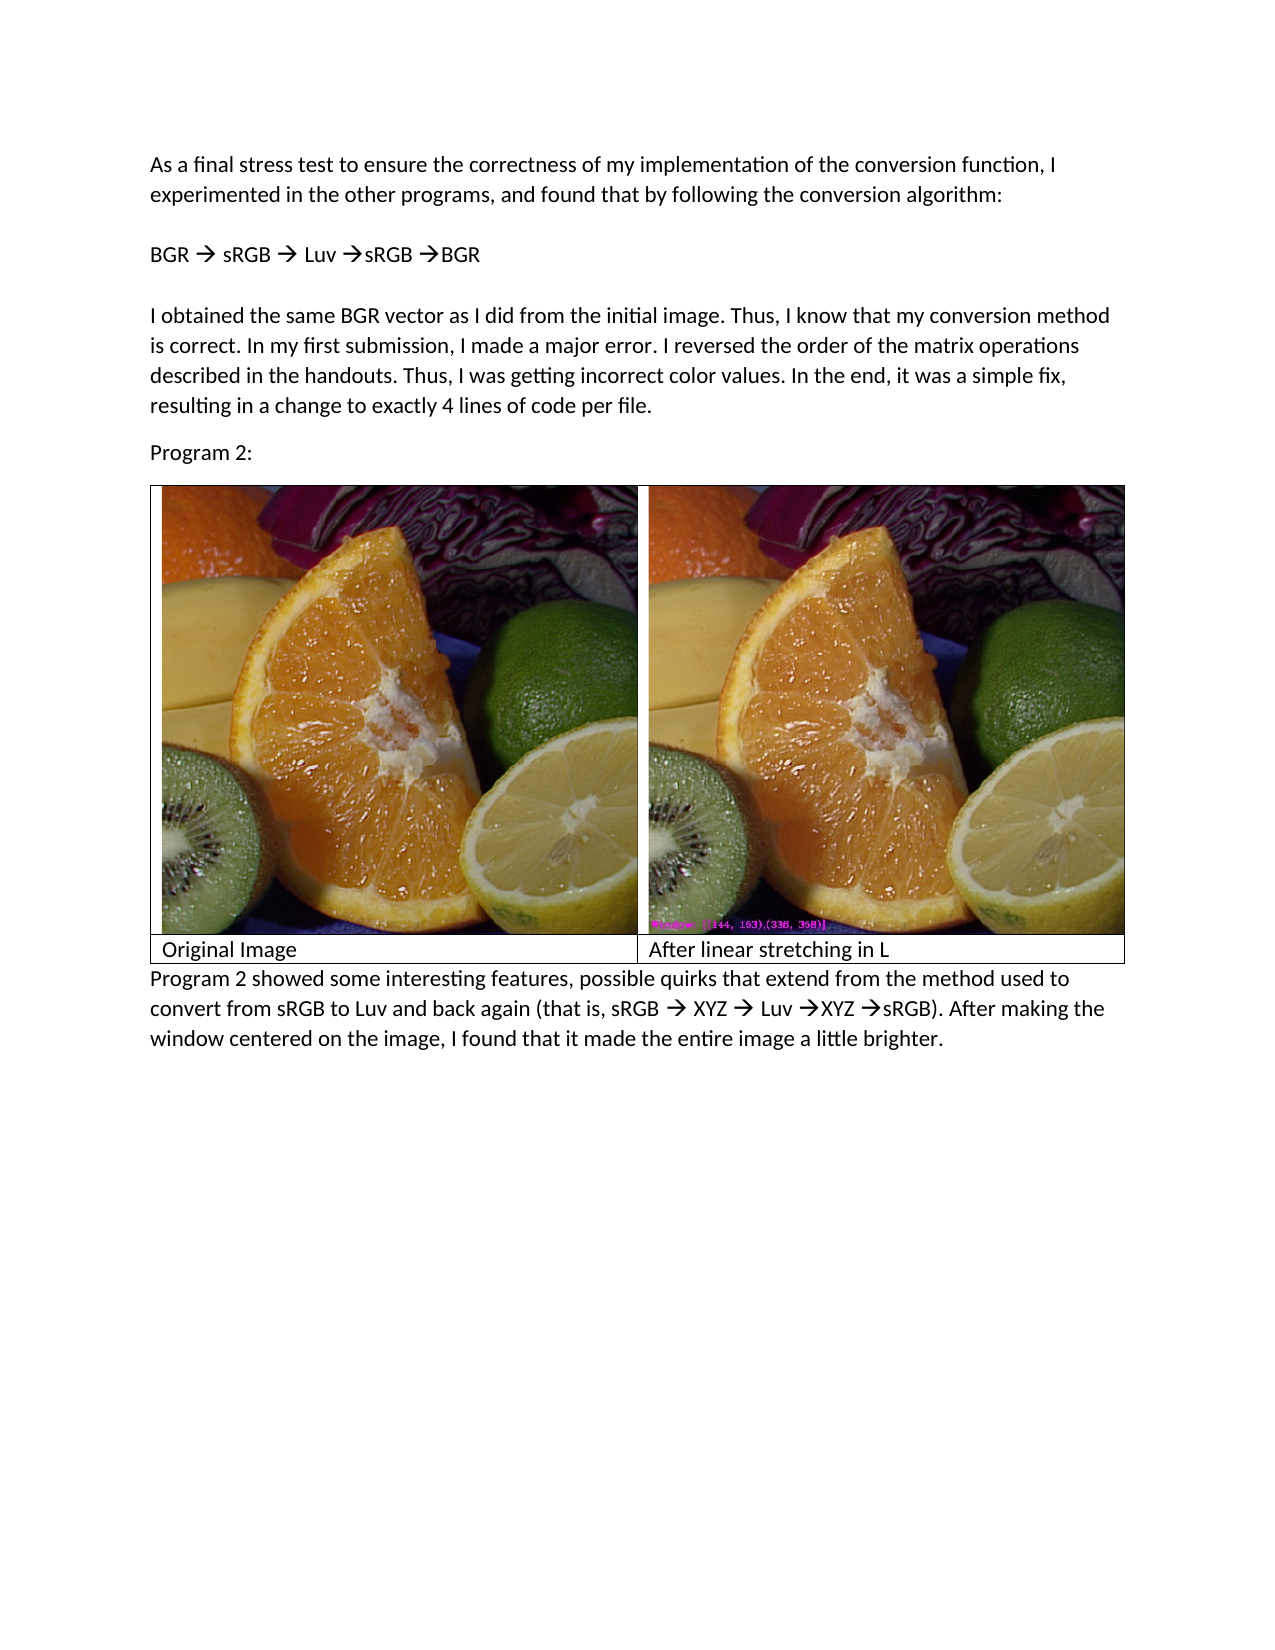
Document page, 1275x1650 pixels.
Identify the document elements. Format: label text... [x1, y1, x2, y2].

table_cell After linear stretching in L [638, 935, 1124, 963]
table_header [151, 486, 161, 934]
picture [648, 486, 1125, 934]
text Program 2: [150, 438, 1125, 467]
text Program 2 showed some interesting features, possible quirks that extend from the method used to convert from sRGB to Luv and back again (that is, sRGB XYZ Luv XYZ sRGB). After making the window centered on the image, I found that it made the entire image a little brighter. [150, 964, 1125, 1053]
picture [161, 486, 638, 934]
table_header [638, 486, 648, 934]
table_cell Original Image [151, 935, 637, 963]
text As a final stress test to ensure the correctness of my implementation of the conversion function, I experimented in the other programs, and found that by following the conversion algorithm: BGR sRGB Luv sRGB BGR I obtained the same BGR vector as I did from the initial image. Thus, I know that my conversion method is correct. In my first submission, I made a major error. I reversed the order of the matrix operations described in the handouts. Thus, I was getting incorrect color values. In the end, it was a simple fix, resulting in a change to exactly 4 lines of code per file. [150, 150, 1125, 420]
